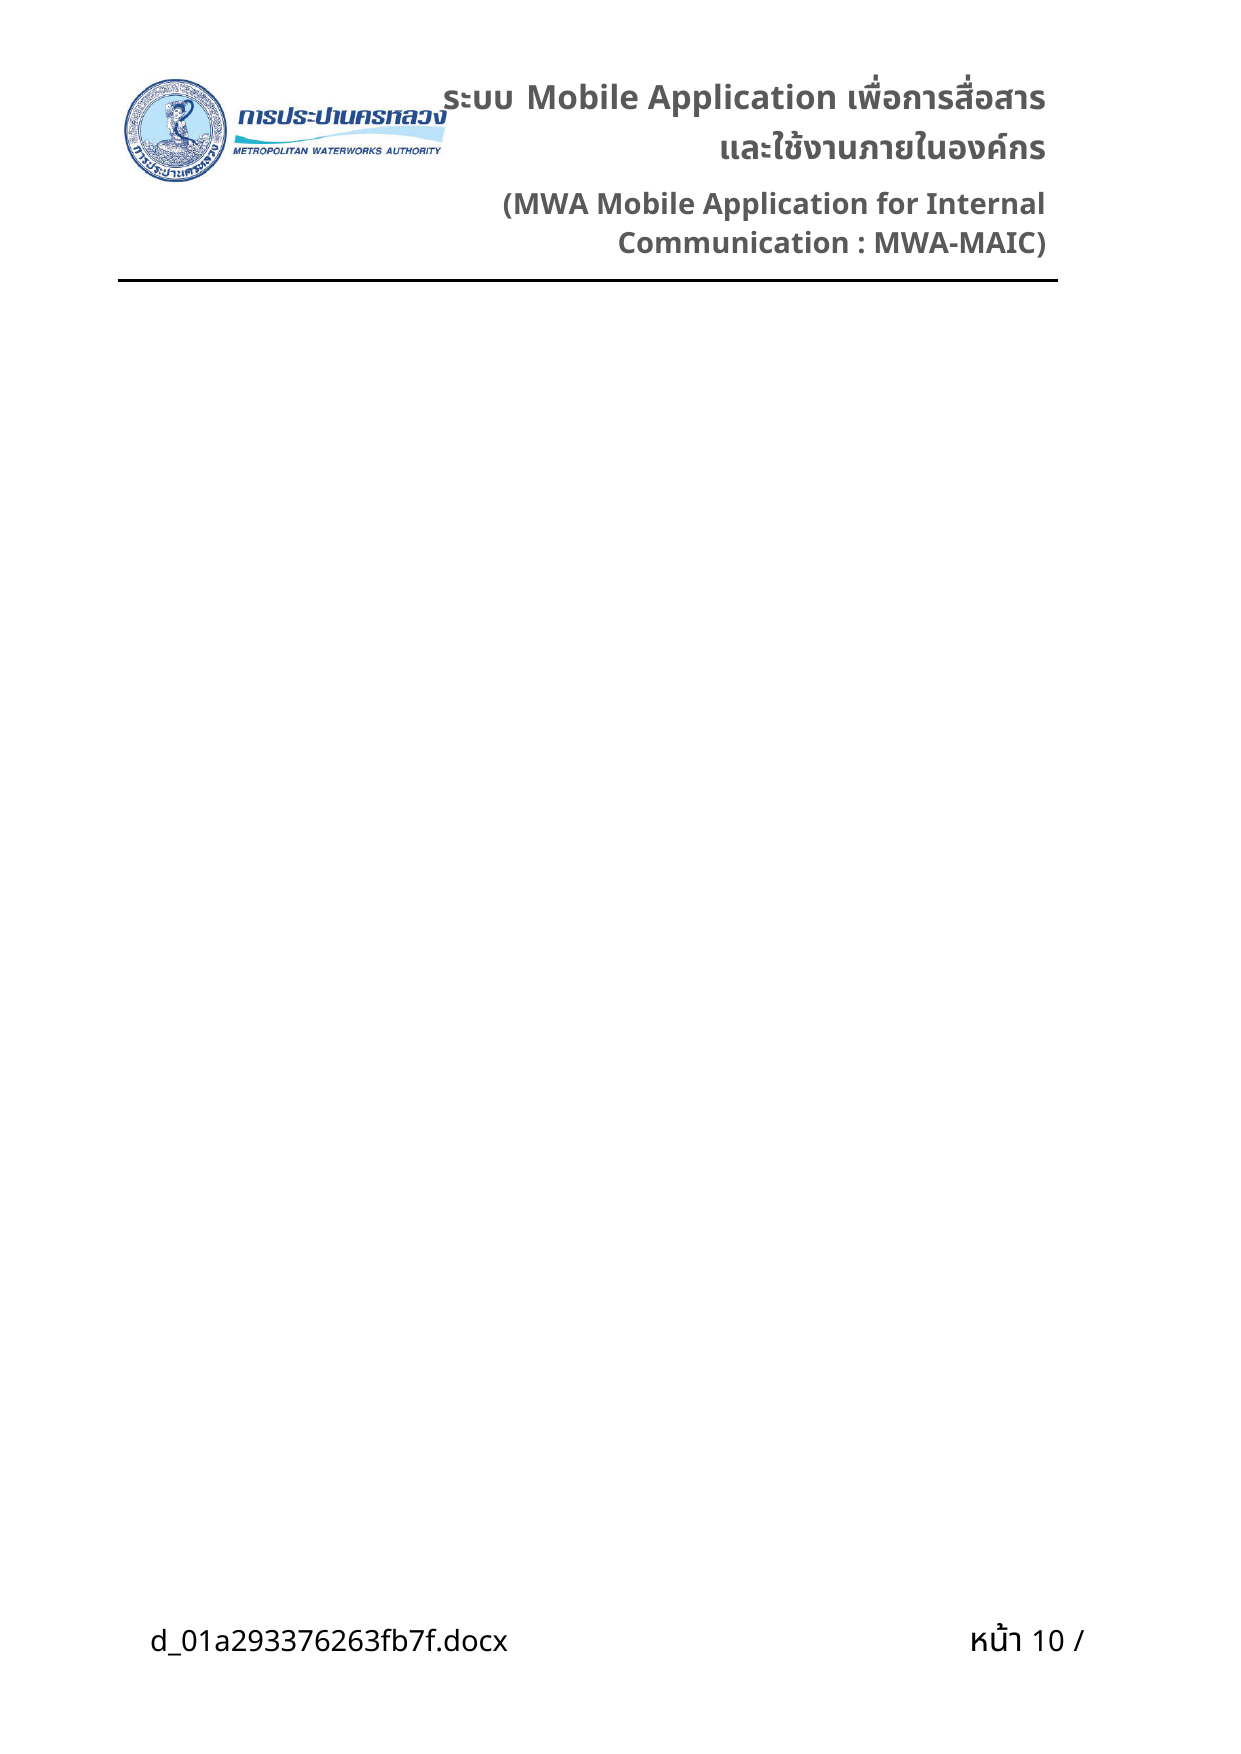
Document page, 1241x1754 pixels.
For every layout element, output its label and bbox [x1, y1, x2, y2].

picture [121, 73, 451, 188]
